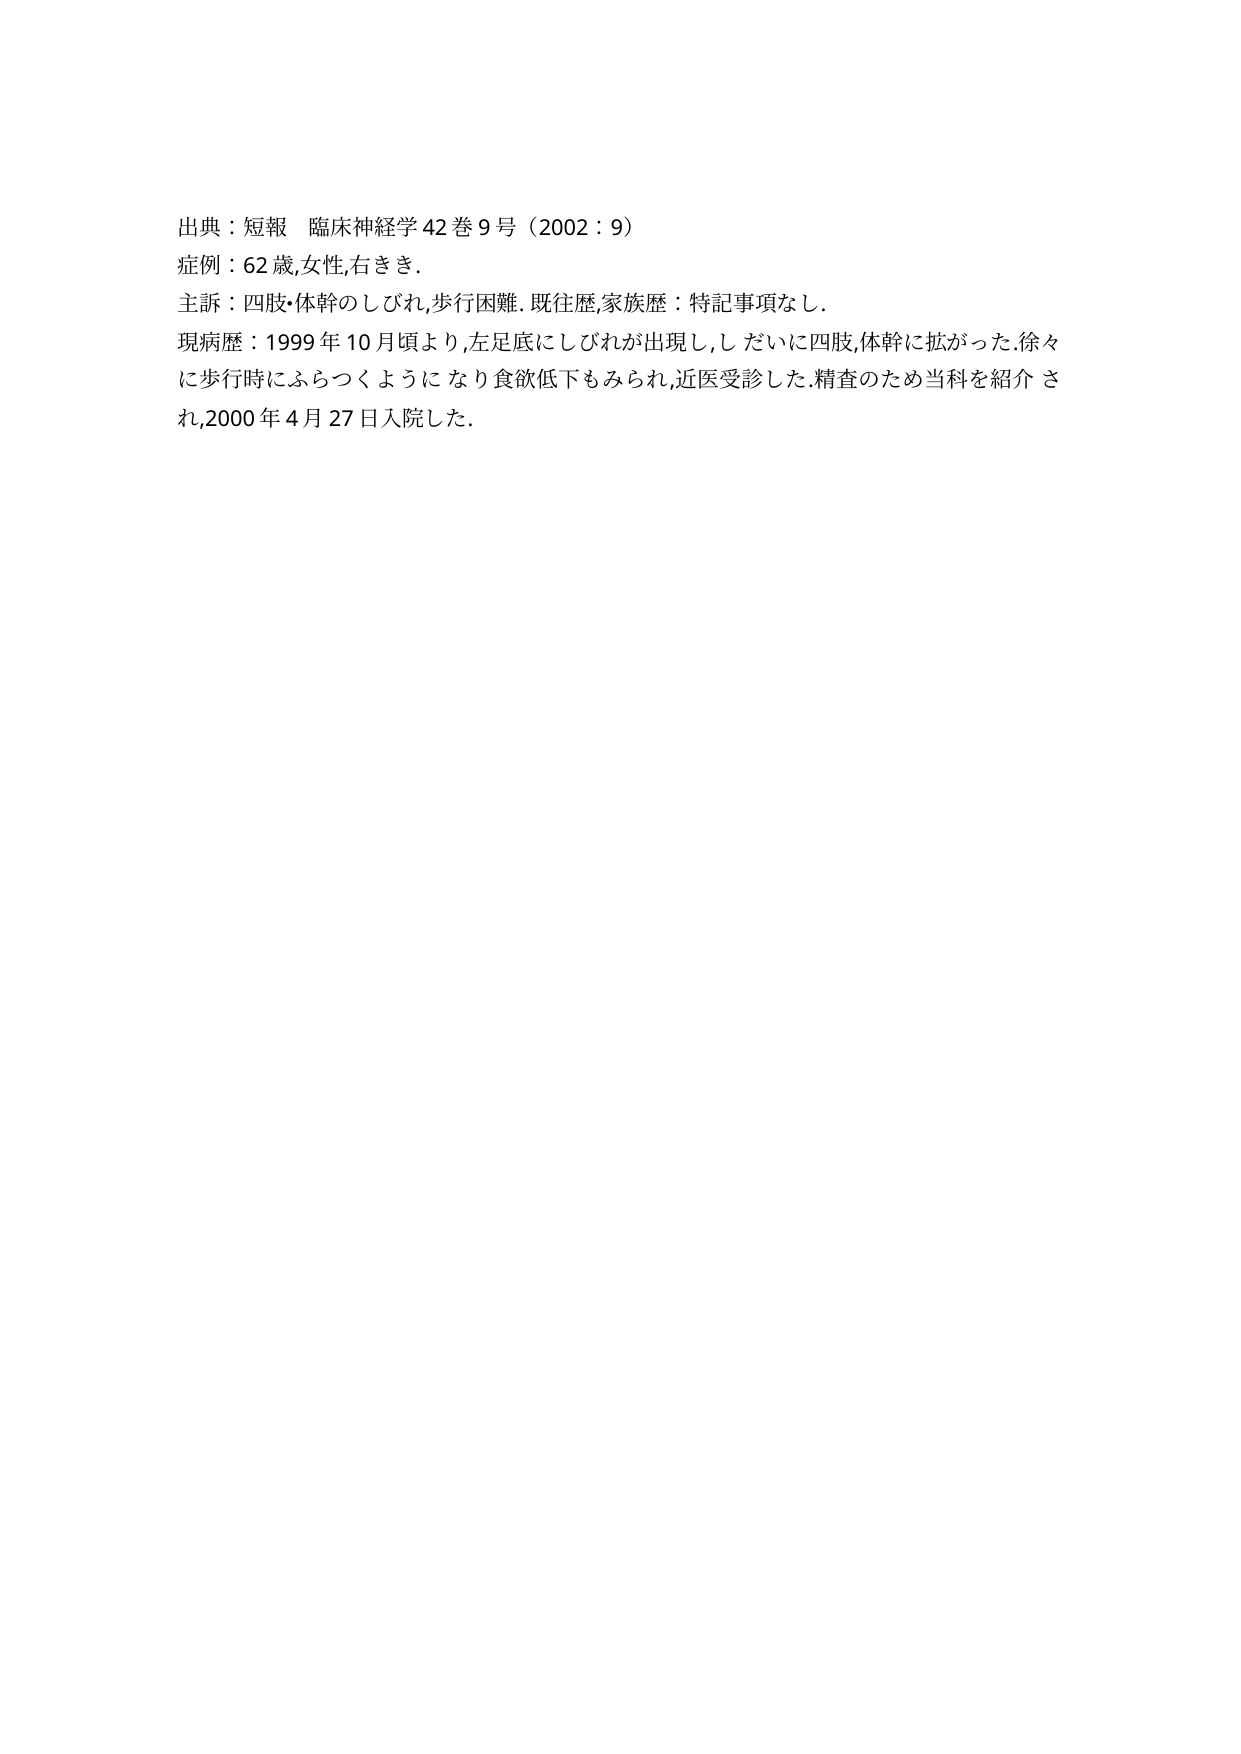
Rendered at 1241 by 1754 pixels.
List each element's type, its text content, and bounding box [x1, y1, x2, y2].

text 現病歴：1999年10月頃より,左足底にしびれが出現し,し だいに四肢,体幹に拡がった.徐々に歩行時にふらつくように なり食欲低下もみられ,近医受診した.精査のため当科を紹介 され,2000年4月27日入院した. [177, 321, 1063, 436]
text 出典：短報 臨床神経学42巻9号（2002：9） [177, 207, 1063, 245]
text 症例：62歳,女性,右きき. [177, 245, 1063, 283]
text 主訴：四肢•体幹のしびれ,歩行困難. 既往歴,家族歴：特記事項なし. [177, 283, 1063, 321]
